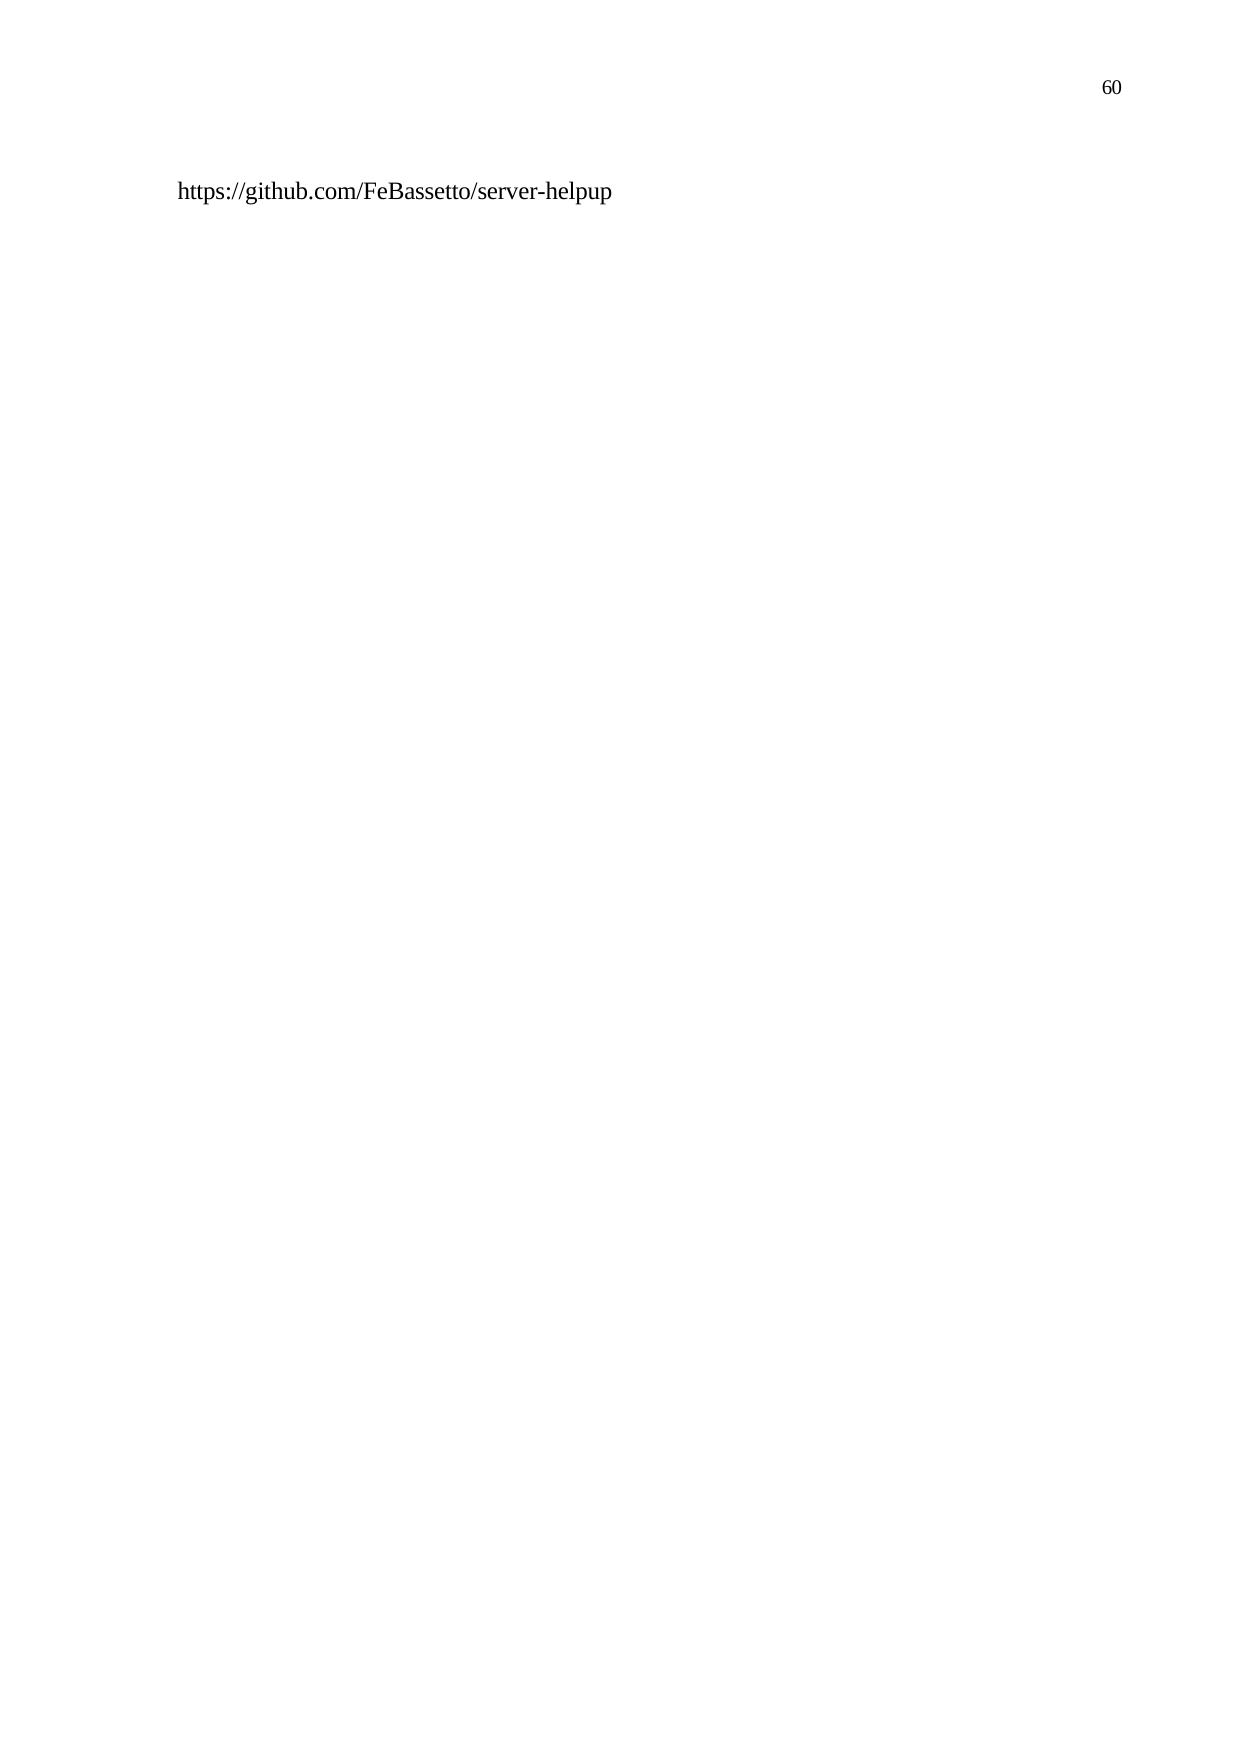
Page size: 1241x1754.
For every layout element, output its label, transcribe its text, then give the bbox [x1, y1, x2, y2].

text https://github.com/FeBassetto/server-helpup [177, 176, 1107, 205]
